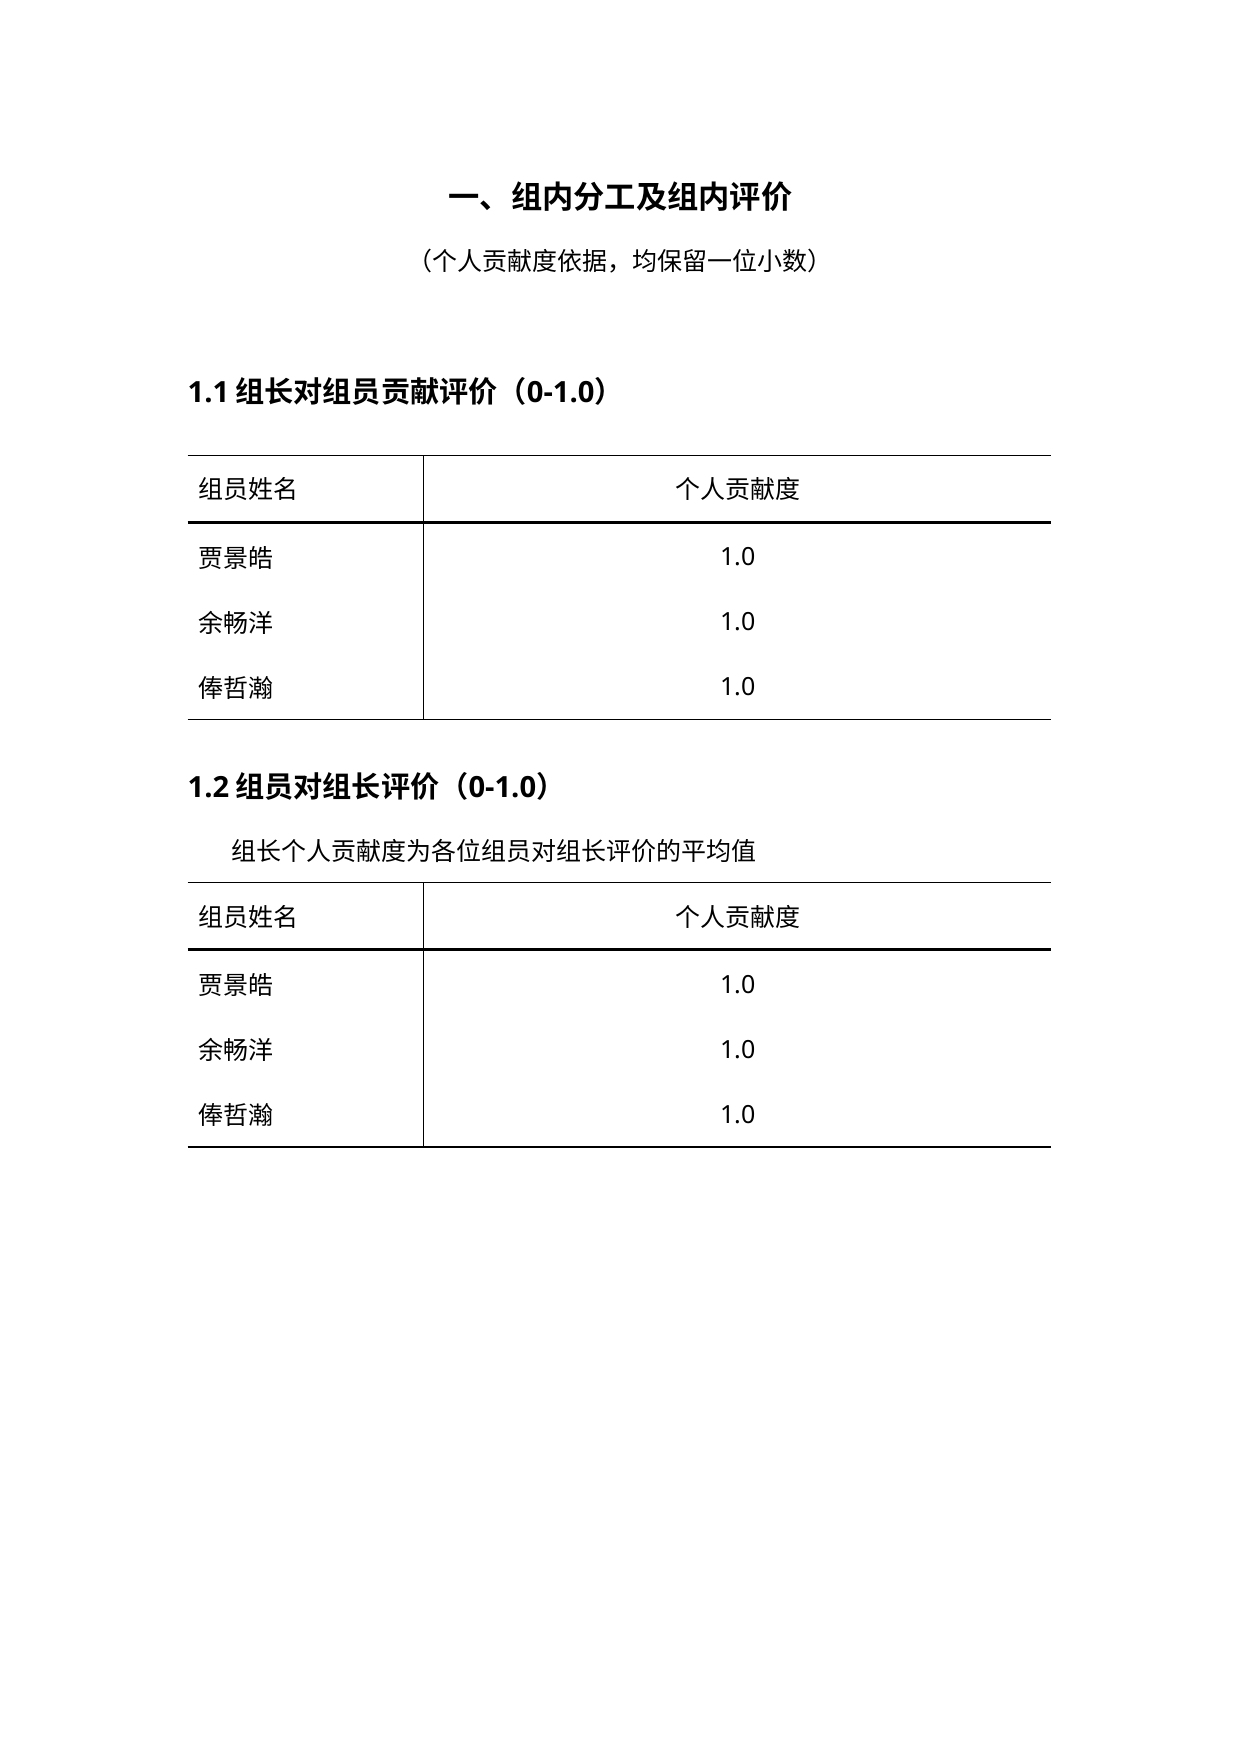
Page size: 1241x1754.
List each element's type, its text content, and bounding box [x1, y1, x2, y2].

table_cell 1.0 [424, 1016, 1051, 1081]
table_header 组员姓名 [188, 883, 423, 948]
text 一、组内分工及组内评价 [187, 162, 1053, 227]
table_cell 俸哲瀚 [188, 654, 423, 719]
table_header 个人贡献度 [424, 883, 1051, 948]
table_cell 1.0 [424, 654, 1051, 719]
text （个人贡献度依据，均保留一位小数） [187, 227, 1053, 292]
table_header 个人贡献度 [424, 456, 1051, 521]
table_header 组员姓名 [188, 456, 423, 521]
table_cell 1.0 [424, 951, 1051, 1016]
table_cell 余畅洋 [188, 589, 423, 654]
table_cell 余畅洋 [188, 1016, 423, 1081]
table_cell 1.0 [424, 1081, 1051, 1146]
text 1.2组员对组长评价（0-1.0） [187, 752, 1053, 817]
table_cell 1.0 [424, 589, 1051, 654]
text 组长个人贡献度为各位组员对组长评价的平均值 [187, 817, 1053, 882]
table_cell 贾景皓 [188, 524, 423, 589]
table_cell 贾景皓 [188, 951, 423, 1016]
text 1.1组长对组员贡献评价（0-1.0） [187, 357, 1053, 422]
table_cell 1.0 [424, 524, 1051, 589]
table_cell 俸哲瀚 [188, 1081, 423, 1146]
